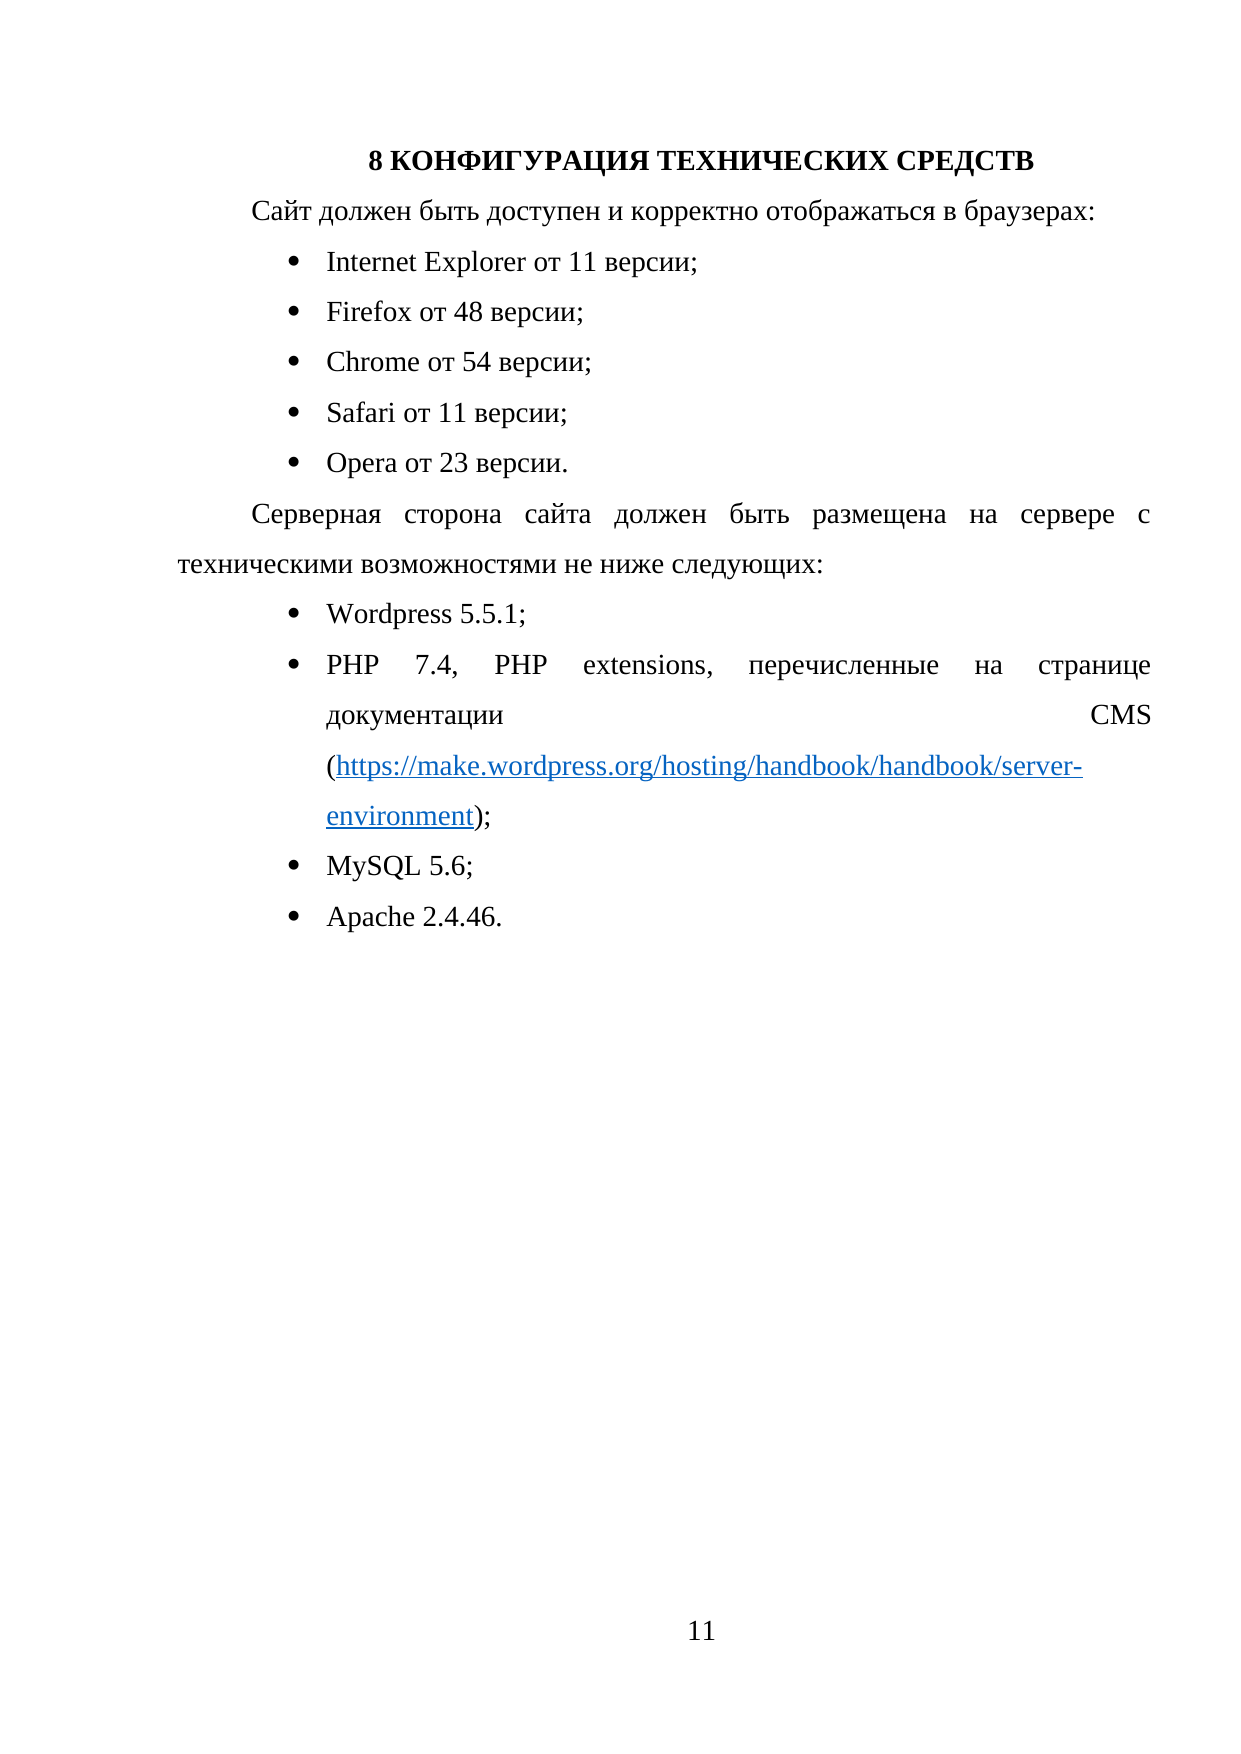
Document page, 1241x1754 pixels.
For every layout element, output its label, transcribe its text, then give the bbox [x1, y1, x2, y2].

list Safari от 11 версии; [288, 395, 1152, 429]
list Apache 2.4.46. [288, 899, 1152, 932]
text Сайт должен быть доступен и корректно отображаться в браузерах: [177, 193, 1152, 227]
subtitle 8 Конфигурация технических средств [177, 143, 1152, 177]
text Серверная сторона сайта должен быть размещена на сервере с техническими возможностями не ниже следующих: [177, 496, 1152, 580]
list Wordpress 5.5.1; [288, 596, 1152, 630]
list Opera от 23 версии. [288, 445, 1152, 479]
list Internet Explorer от 11 версии; [288, 244, 1152, 277]
list Firefox от 48 версии; [288, 294, 1152, 328]
list Chrome от 54 версии; [288, 344, 1152, 378]
list PHP 7.4, PHP extensions, перечисленные на странице документации CMS (https://make.wordpress.org/hosting/handbook/handbook/server-environment); [288, 647, 1152, 831]
list MySQL 5.6; [288, 848, 1152, 882]
